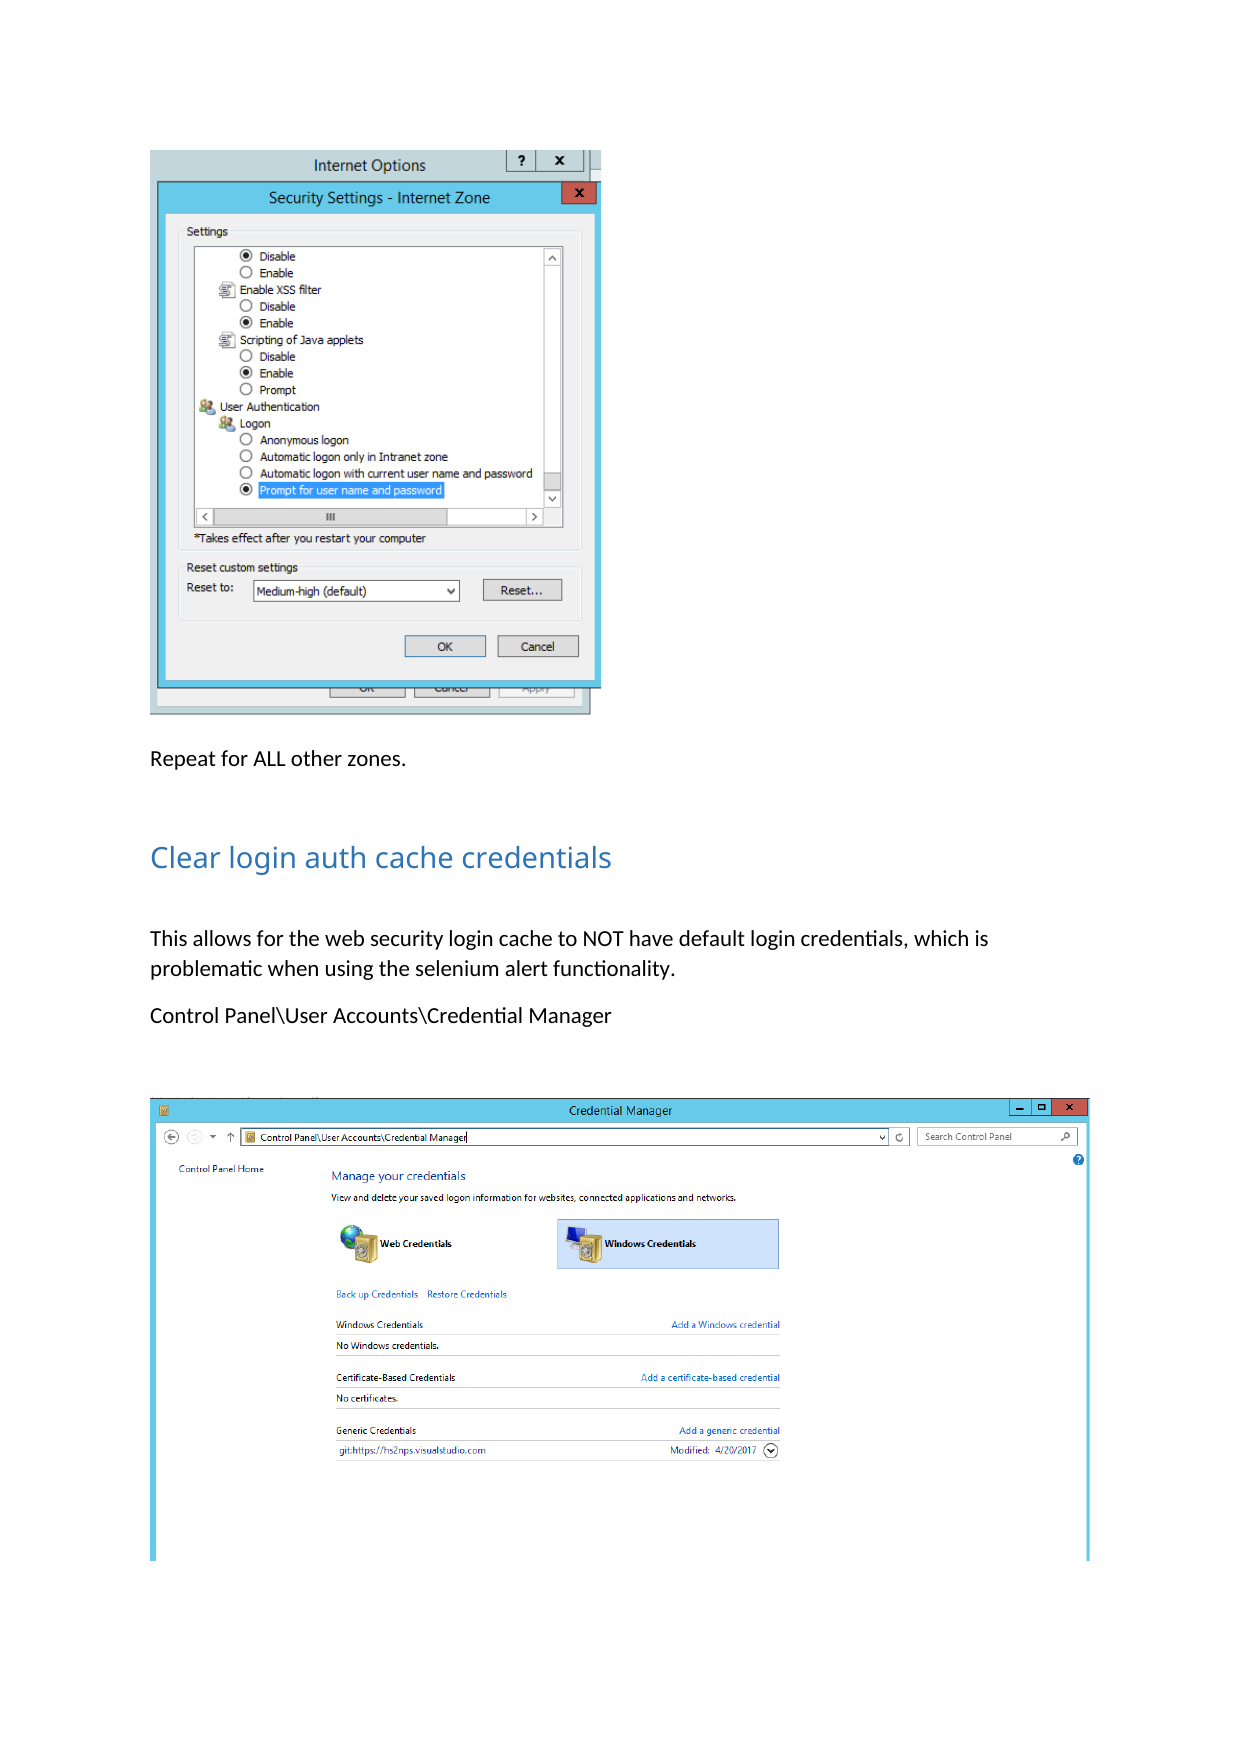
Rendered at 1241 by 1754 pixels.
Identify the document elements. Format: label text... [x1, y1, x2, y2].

text This allows for the web security login cache to NOT have default login credentials, which is problematic when using the selenium alert functionality. [150, 924, 1090, 982]
picture [150, 1095, 1090, 1561]
picture [150, 150, 602, 725]
text Control Panel\User Accounts\Credential Manager [150, 1001, 1090, 1029]
subtitle Clear login auth cache credentials [150, 838, 1090, 877]
text Repeat for ALL other zones. [150, 744, 1090, 772]
